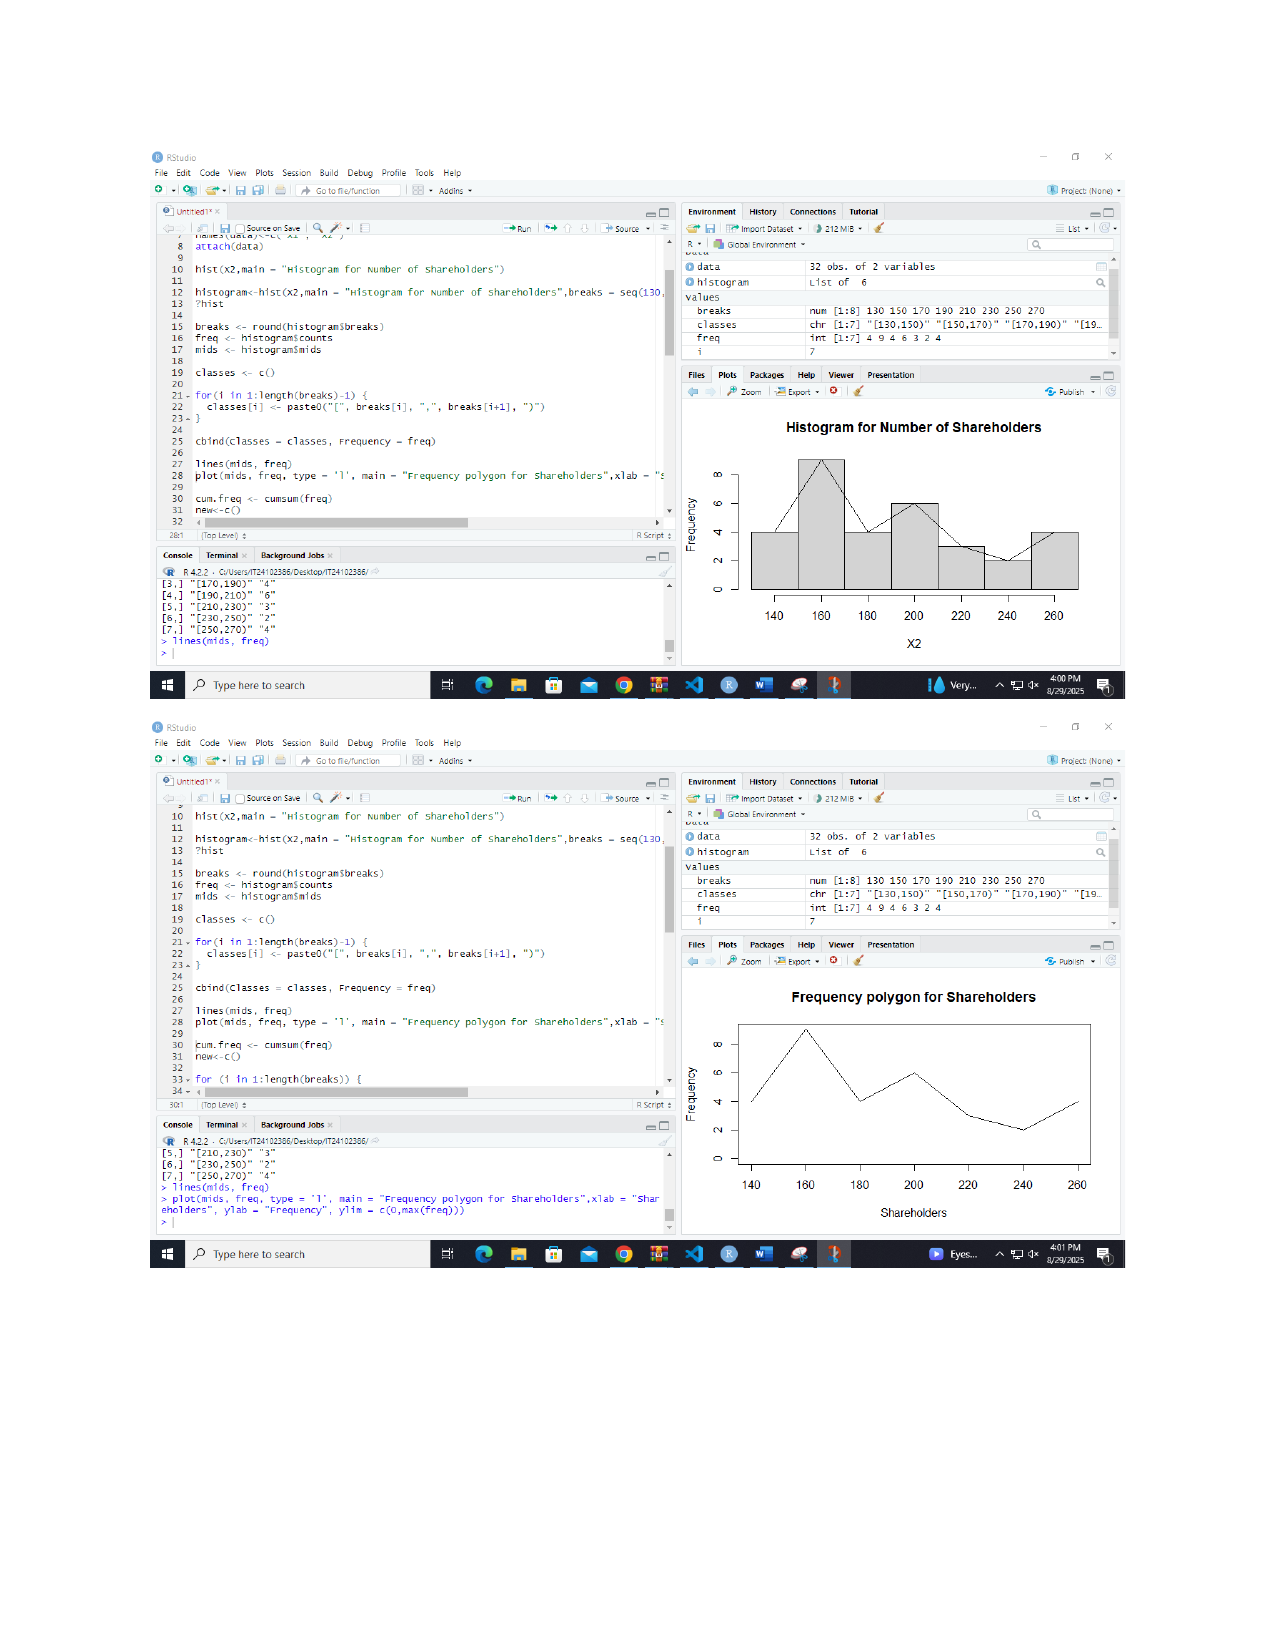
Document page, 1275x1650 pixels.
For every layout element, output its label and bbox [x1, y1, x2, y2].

picture [150, 720, 1125, 1268]
picture [150, 150, 1125, 699]
